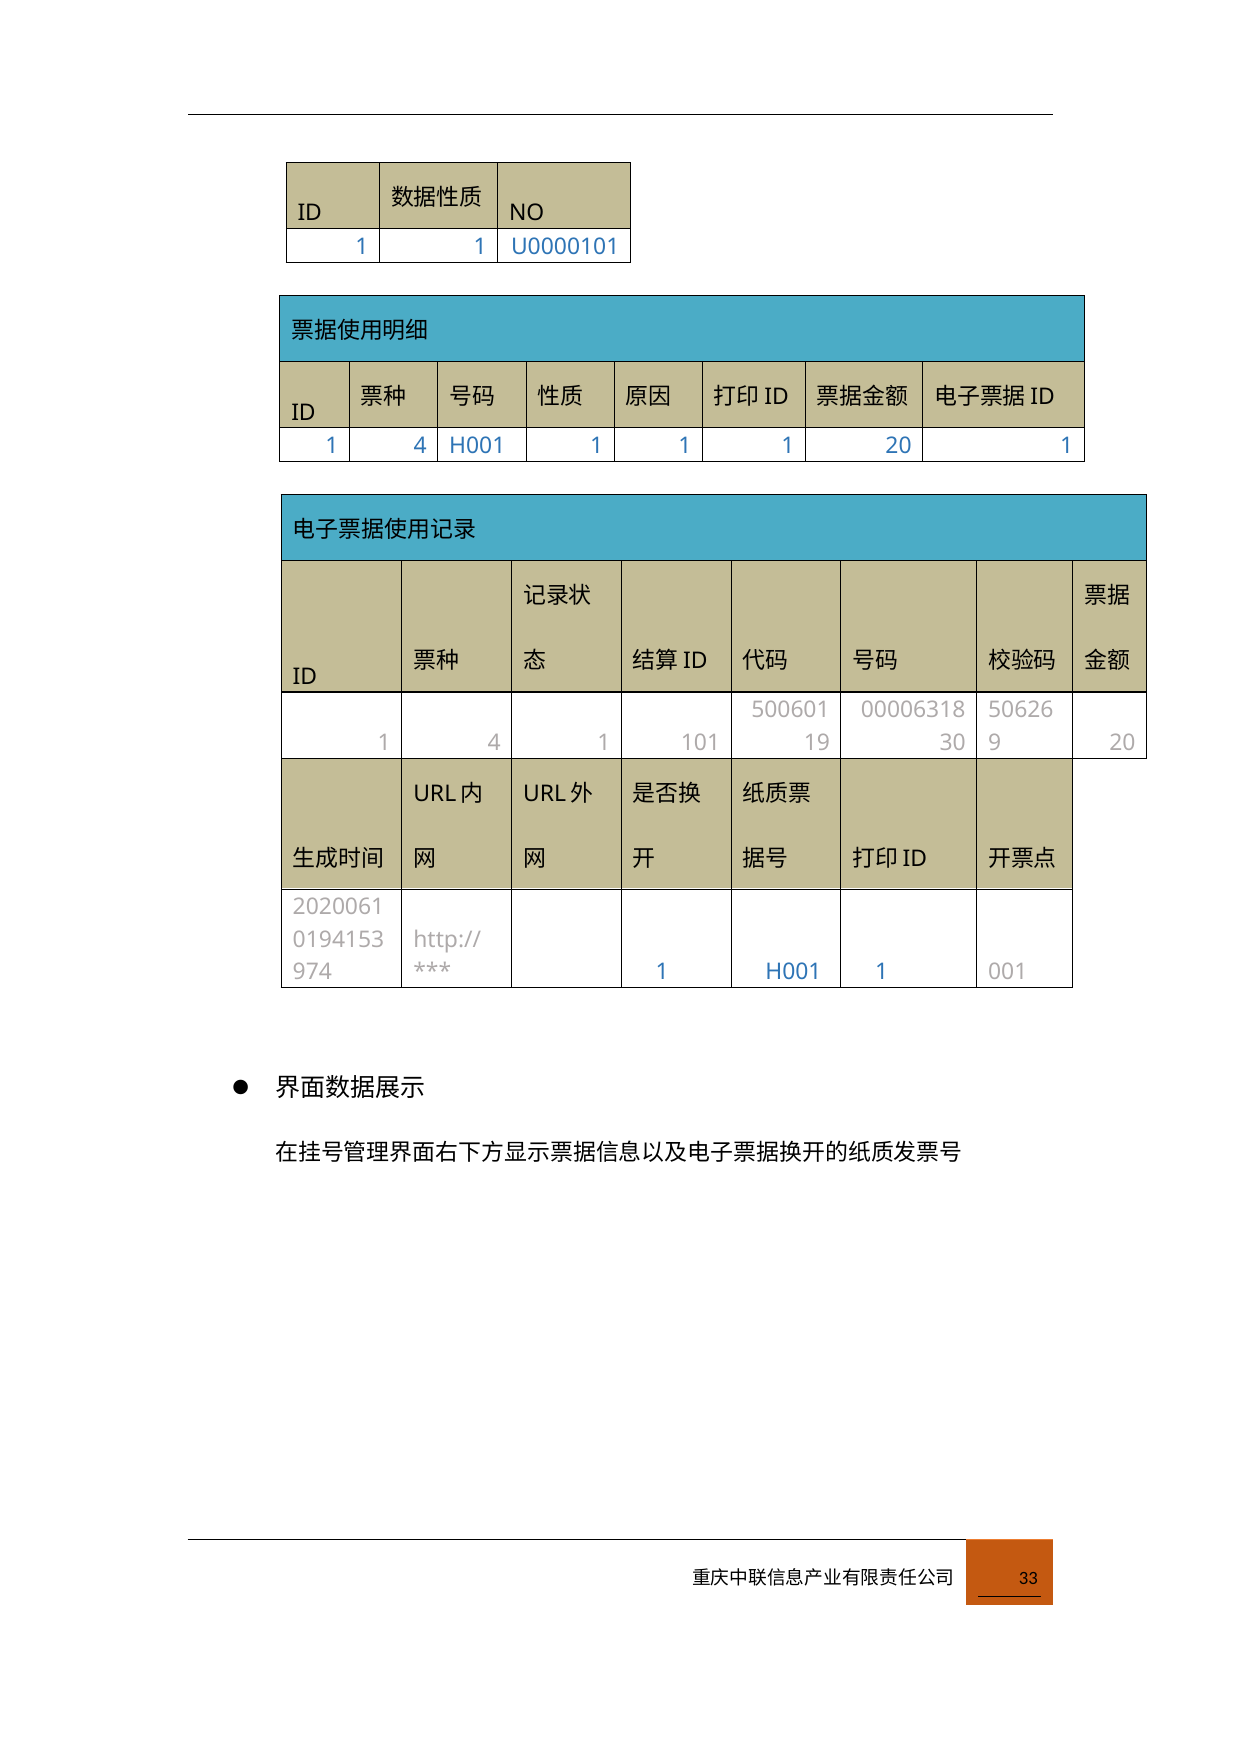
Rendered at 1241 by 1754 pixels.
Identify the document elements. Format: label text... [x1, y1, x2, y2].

list 在挂号管理界面右下方显示票据信息以及电子票据换开的纸质发票号 [275, 1118, 1053, 1183]
table_cell 001 [977, 890, 1072, 987]
table_cell 票种 [402, 561, 511, 691]
table_cell 1 [280, 428, 349, 461]
table_cell 纸质票据号 [732, 759, 840, 888]
table_cell 号码 [841, 561, 976, 691]
table_cell 电子票据ID [923, 362, 1084, 427]
table_cell 1 [282, 693, 401, 757]
table_cell 校验码 [977, 561, 1072, 691]
table_cell 20200610194153974 [282, 890, 401, 987]
table_cell ID [282, 561, 401, 691]
table_cell 1 [287, 229, 379, 262]
table_cell 1 [380, 229, 497, 262]
table_cell 号码 [438, 362, 526, 427]
table_cell 1 [923, 428, 1084, 461]
table_cell 1 [512, 693, 621, 757]
table_cell 20 [806, 428, 922, 461]
table_cell 50060119 [732, 693, 840, 757]
table_cell 4 [350, 428, 437, 461]
table_cell 1 [841, 890, 976, 987]
table_cell U0000101 [498, 229, 630, 262]
table_cell 打印ID [703, 362, 805, 427]
table_cell 20 [1073, 693, 1146, 757]
table_cell 1 [703, 428, 805, 461]
table_cell 0000631830 [841, 693, 976, 757]
table_cell H001 [438, 428, 526, 461]
table_header 电子票据使用记录 [282, 495, 1146, 560]
table_cell URL外网 [512, 759, 621, 888]
table_cell 代码 [732, 561, 840, 691]
table_cell 4 [402, 693, 511, 757]
table_cell 原因 [615, 362, 702, 427]
table_cell 票据金额 [1073, 561, 1146, 691]
table_cell NO [498, 163, 630, 228]
table_cell 506269 [977, 693, 1072, 757]
table_cell 101 [622, 693, 731, 757]
table_cell 记录状态 [512, 561, 621, 691]
table_cell 数据性质 [380, 163, 497, 228]
table_cell 开票点 [977, 759, 1072, 888]
table_cell 打印ID [841, 759, 976, 888]
table_cell 票据金额 [806, 362, 922, 427]
table_cell 票种 [350, 362, 437, 427]
table_cell 1 [622, 890, 731, 987]
table_cell 性质 [527, 362, 614, 427]
table_cell 结算ID [622, 561, 731, 691]
table_cell 是否换开 [622, 759, 731, 888]
table_cell 1 [527, 428, 614, 461]
table_cell 生成时间 [282, 759, 401, 888]
table_cell ID [287, 163, 379, 228]
table_cell H001 [732, 890, 840, 987]
table_cell 1 [615, 428, 702, 461]
table_cell URL内网 [402, 759, 511, 888]
table_cell [512, 890, 621, 987]
table_header 票据使用明细 [280, 296, 1084, 361]
table_cell ID [280, 362, 349, 427]
list 界面数据展示 [231, 1053, 1053, 1118]
table_cell http://*** [402, 890, 511, 987]
